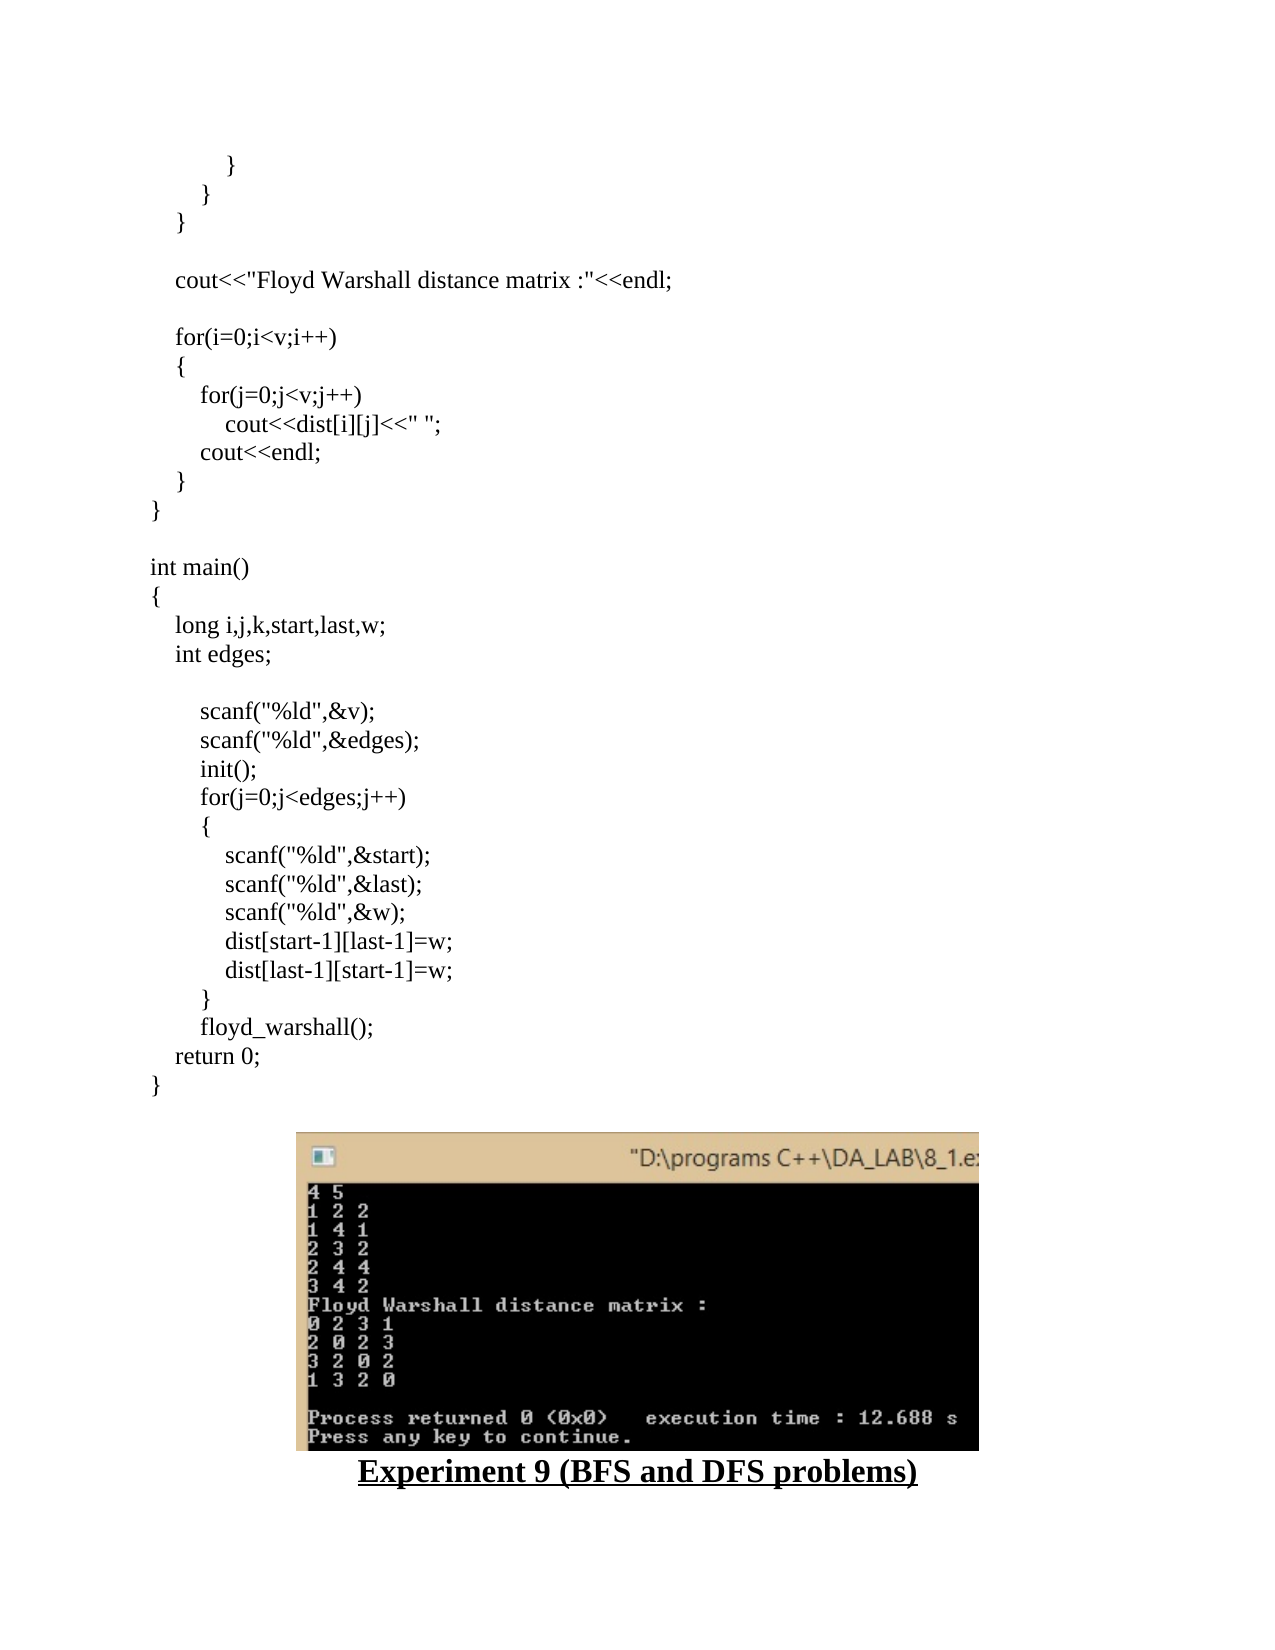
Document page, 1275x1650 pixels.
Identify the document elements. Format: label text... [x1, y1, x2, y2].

text long i,j,k,start,last,w; [150, 610, 1125, 639]
text } [150, 179, 1125, 207]
text } [150, 984, 1125, 1012]
text int main() [150, 552, 1125, 581]
text for(i=0;i<v;i++) [150, 322, 1125, 351]
text } [150, 466, 1125, 495]
text { [150, 351, 1125, 380]
text scanf("%ld",&edges); [150, 725, 1125, 754]
text cout<<"Floyd Warshall distance matrix :"<<endl; [150, 265, 1125, 294]
text for(j=0;j<v;j++) [150, 380, 1125, 409]
text scanf("%ld",&start); [150, 840, 1125, 869]
text { [150, 811, 1125, 840]
text return 0; [150, 1041, 1125, 1070]
text for(j=0;j<edges;j++) [150, 782, 1125, 811]
text } [150, 207, 1125, 236]
text Experiment 9 (BFS and DFS problems) [150, 1451, 1125, 1489]
text dist[last-1][start-1]=w; [150, 955, 1125, 984]
text } [150, 150, 1125, 179]
text int edges; [150, 639, 1125, 667]
text floyd_warshall(); [150, 1012, 1125, 1041]
text cout<<dist[i][j]<<" "; [150, 409, 1125, 437]
text scanf("%ld",&w); [150, 897, 1125, 926]
text } [150, 495, 1125, 524]
text dist[start-1][last-1]=w; [150, 926, 1125, 955]
text } [150, 1070, 1125, 1099]
text init(); [150, 754, 1125, 782]
text cout<<endl; [150, 437, 1125, 466]
text scanf("%ld",&v); [150, 696, 1125, 725]
picture [296, 1132, 979, 1451]
text scanf("%ld",&last); [150, 869, 1125, 897]
text { [150, 581, 1125, 610]
